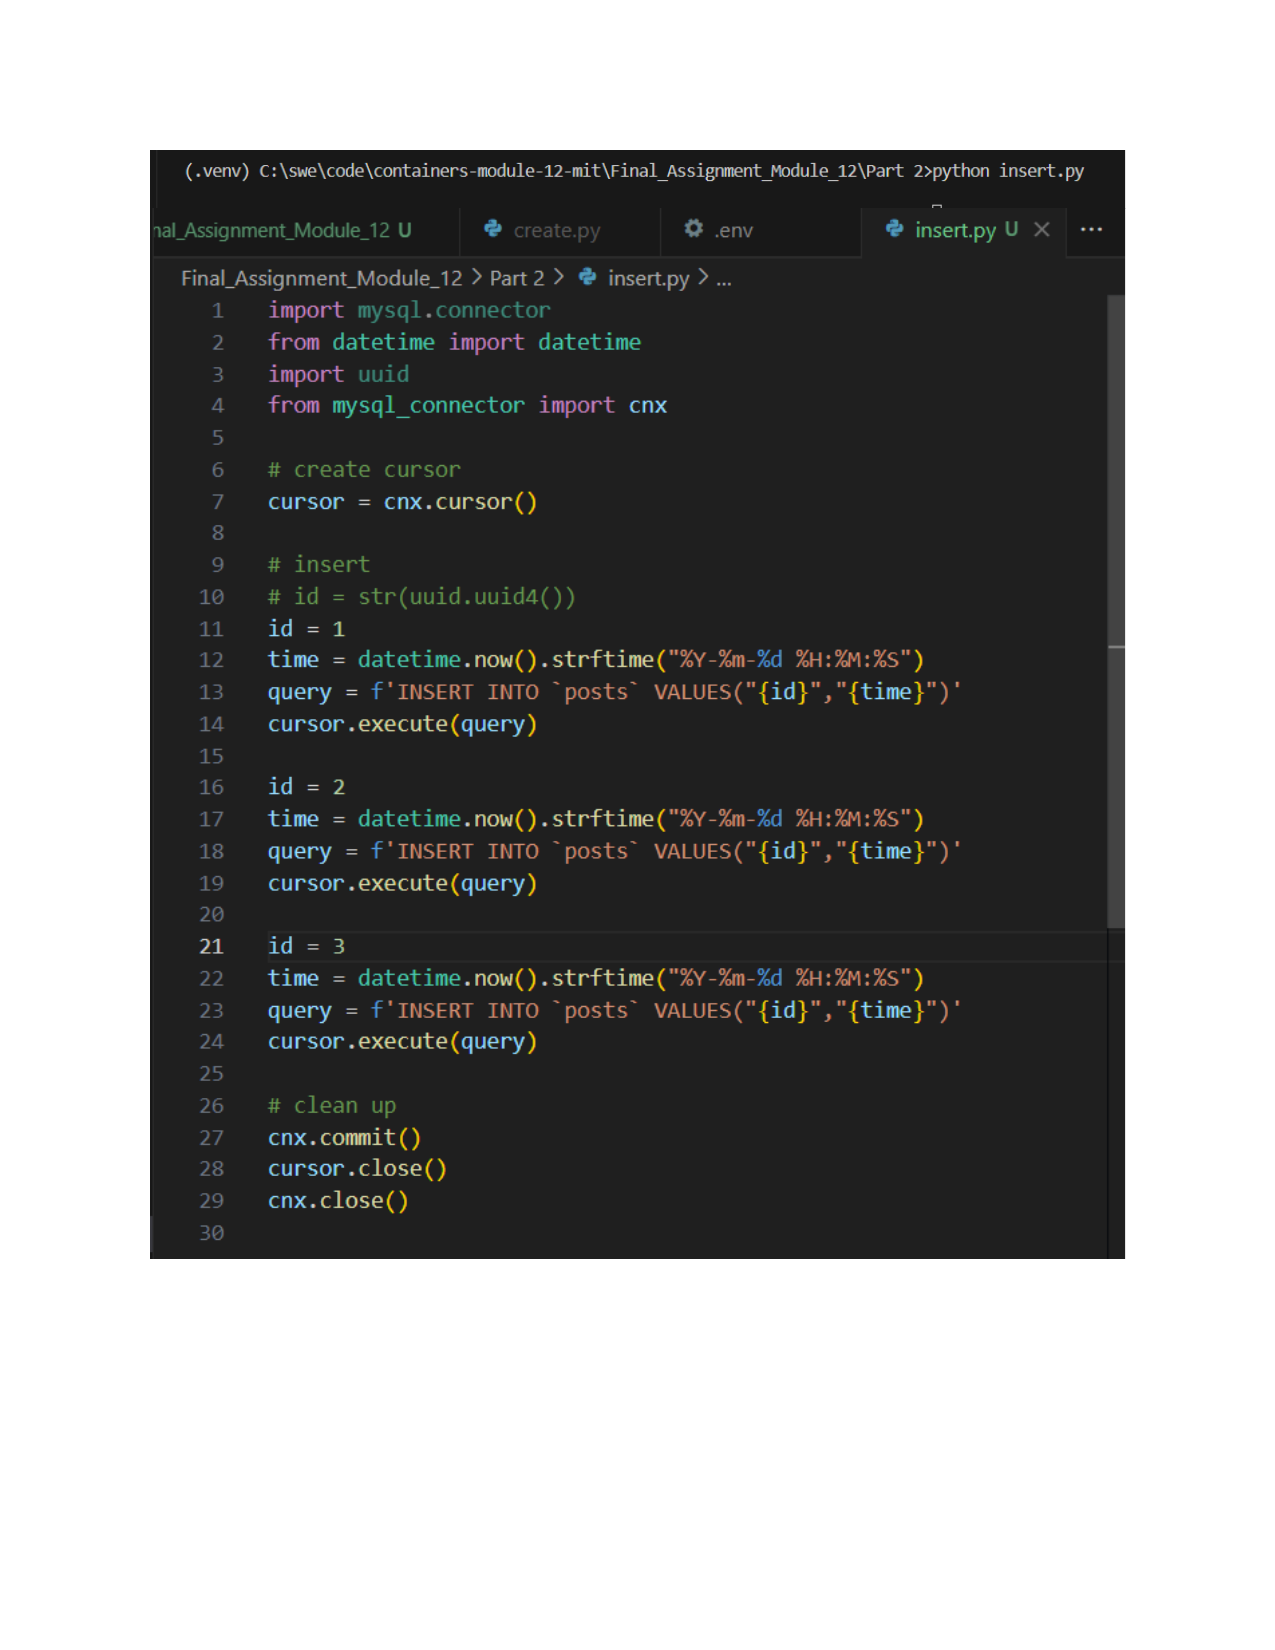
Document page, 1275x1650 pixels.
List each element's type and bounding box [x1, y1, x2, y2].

picture [150, 150, 1125, 1259]
